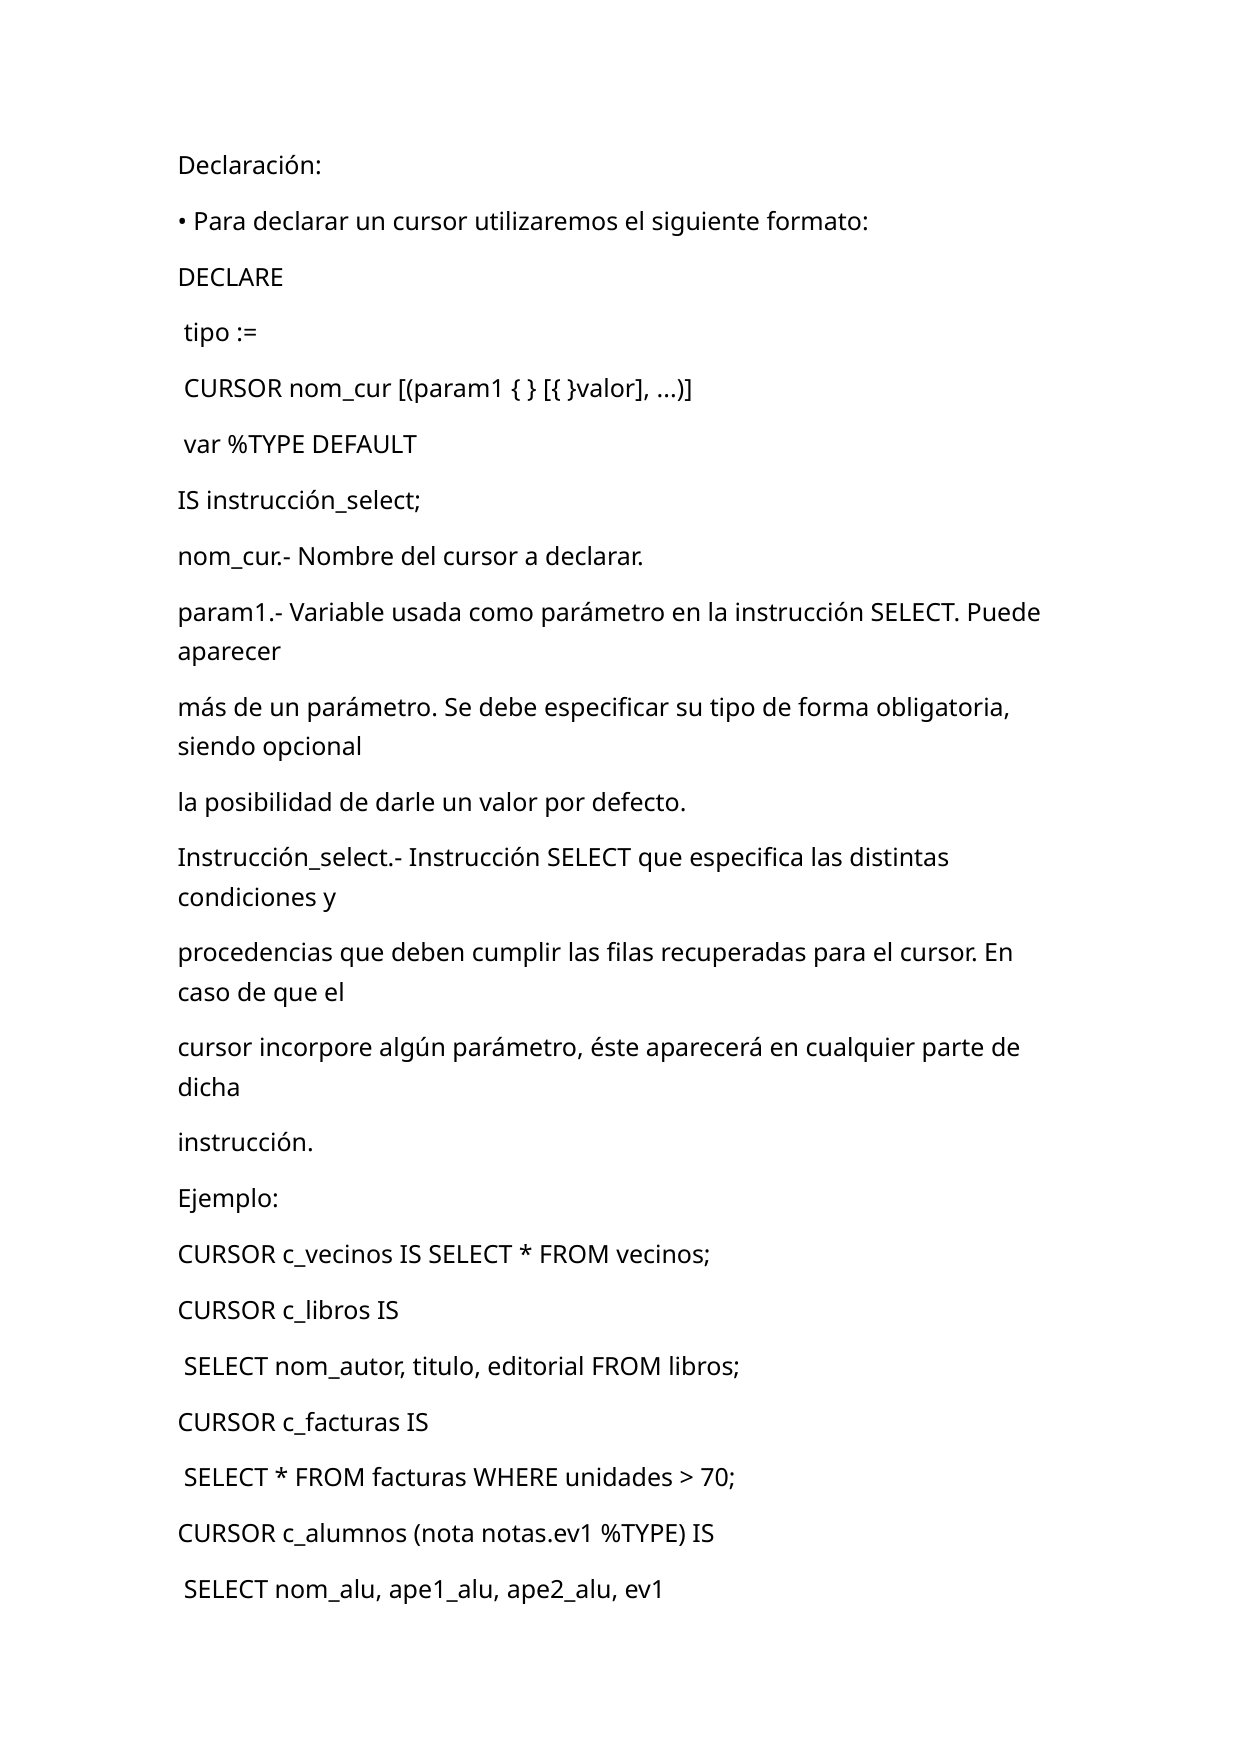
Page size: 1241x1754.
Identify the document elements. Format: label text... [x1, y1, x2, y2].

text DECLARE [177, 259, 1063, 293]
text CURSOR c_alumnos (nota notas.ev1 %TYPE) IS [177, 1516, 1063, 1550]
text SELECT * FROM facturas WHERE unidades > 70; [177, 1460, 1063, 1494]
text Ejemplo: [177, 1181, 1063, 1215]
text más de un parámetro. Se debe especificar su tipo de forma obligatoria, siendo opcional [177, 689, 1063, 762]
text CURSOR nom_cur [(param1 { } [{ }valor], ...)] [177, 371, 1063, 405]
text la posibilidad de darle un valor por defecto. [177, 784, 1063, 818]
text IS instrucción_select; [177, 483, 1063, 517]
text CURSOR c_libros IS [177, 1293, 1063, 1327]
text • Para declarar un cursor utilizaremos el siguiente formato: [177, 203, 1063, 237]
text Instrucción_select.- Instrucción SELECT que especifica las distintas condiciones y [177, 840, 1063, 913]
text SELECT nom_autor, titulo, editorial FROM libros; [177, 1348, 1063, 1382]
text SELECT nom_alu, ape1_alu, ape2_alu, ev1 [177, 1572, 1063, 1606]
text instrucción. [177, 1125, 1063, 1159]
text Declaración: [177, 148, 1063, 182]
text CURSOR c_facturas IS [177, 1404, 1063, 1438]
text tipo := [177, 315, 1063, 349]
text nom_cur.- Nombre del cursor a declarar. [177, 538, 1063, 572]
text param1.- Variable usada como parámetro en la instrucción SELECT. Puede aparecer [177, 594, 1063, 667]
text CURSOR c_vecinos IS SELECT * FROM vecinos; [177, 1237, 1063, 1271]
text procedencias que deben cumplir las filas recuperadas para el cursor. En caso de que el [177, 935, 1063, 1008]
text cursor incorpore algún parámetro, éste aparecerá en cualquier parte de dicha [177, 1030, 1063, 1103]
text var %TYPE DEFAULT [177, 427, 1063, 461]
